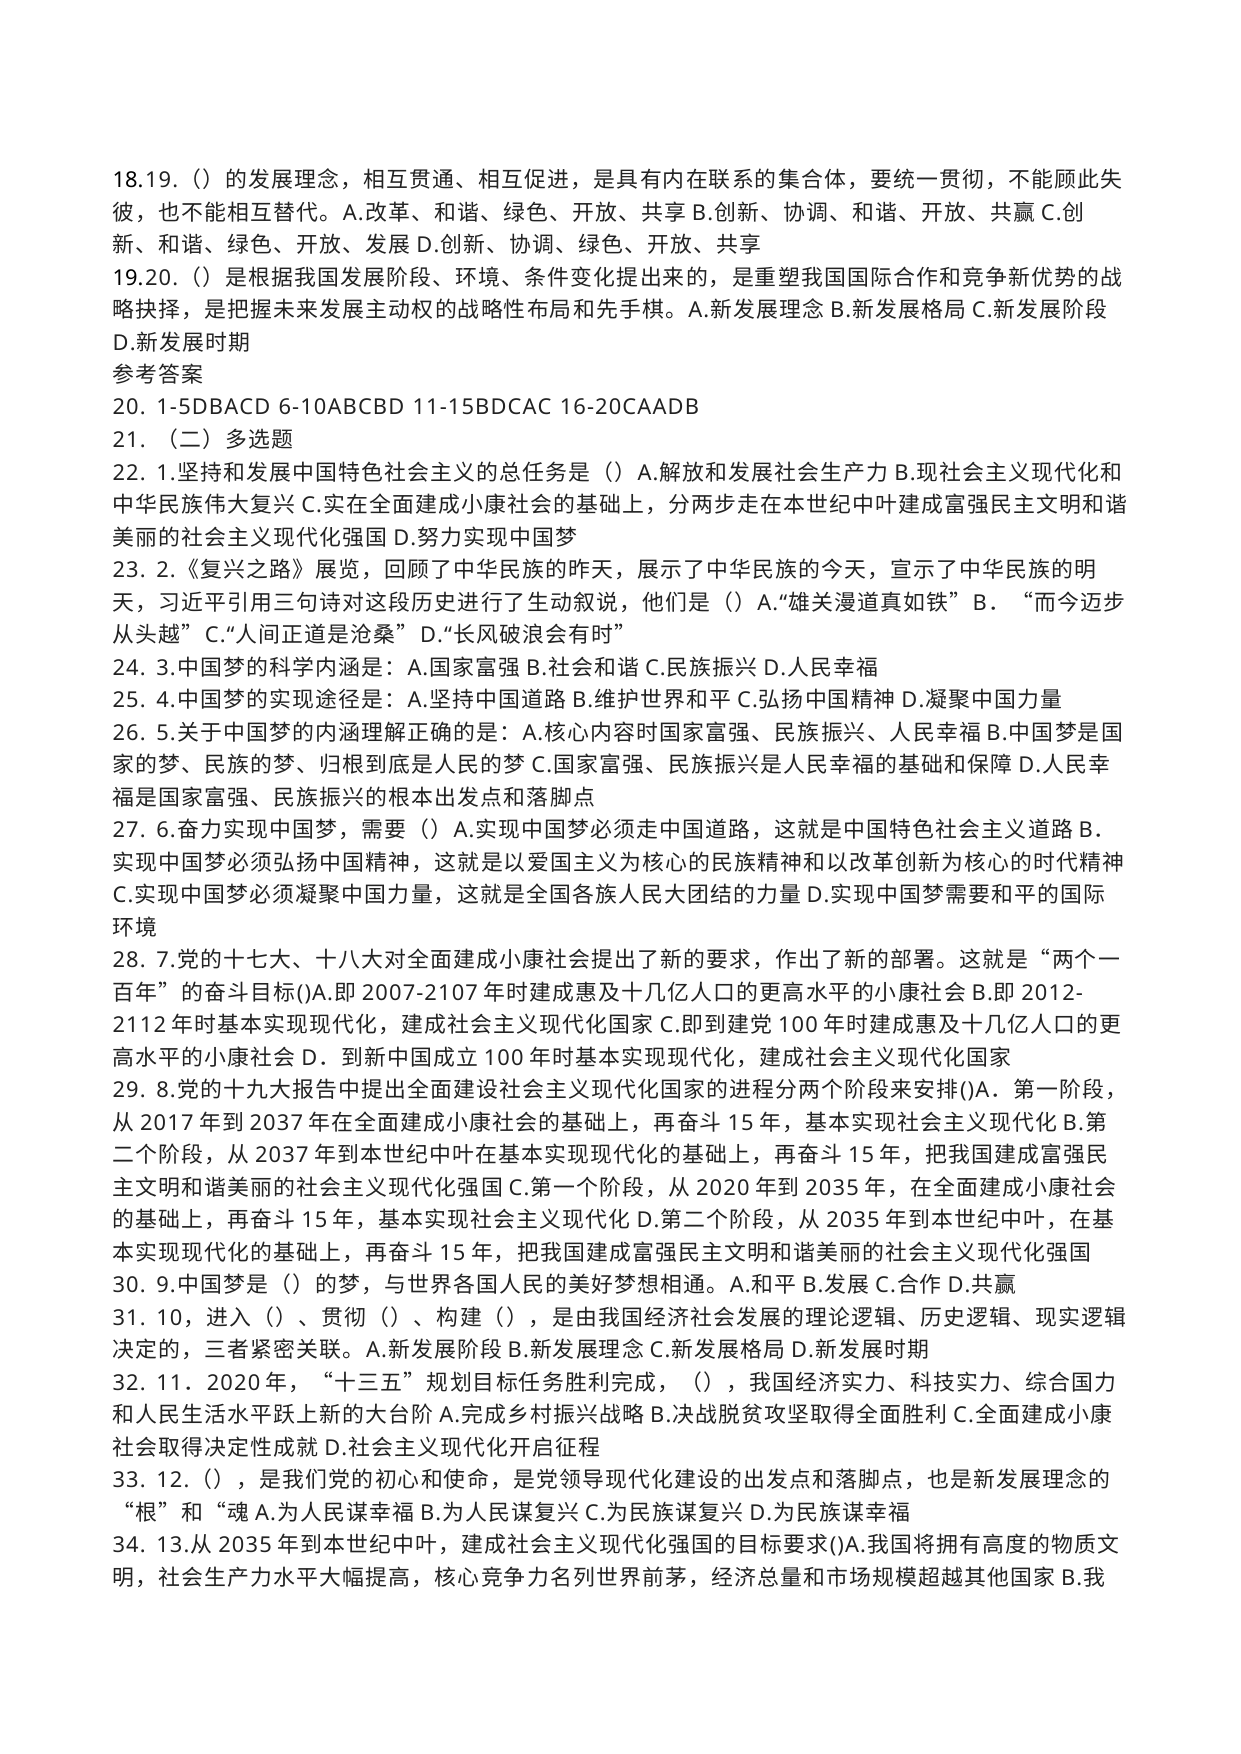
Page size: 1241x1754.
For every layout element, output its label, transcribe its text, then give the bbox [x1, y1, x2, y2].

text 参考答案 [112, 357, 1128, 389]
list 4.中国梦的实现途径是：A.坚持中国道路B.维护世界和平C.弘扬中国精神D.凝聚中国力量 [112, 682, 1128, 714]
list （二）多选题 [112, 422, 1128, 454]
list 11．2020年，“十三五”规划目标任务胜利完成，（），我国经济实力、科技实力、综合国力和人民生活水平跃上新的大台阶A.完成乡村振兴战略B.决战脱贫攻坚取得全面胜利C.全面建成小康社会取得决定性成就D.社会主义现代化开启征程 [112, 1364, 1128, 1462]
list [112, 1527, 1128, 1592]
list 6.奋力实现中国梦，需要（）A.实现中国梦必须走中国道路，这就是中国特色社会主义道路B．实现中国梦必须弘扬中国精神，这就是以爱国主义为核心的民族精神和以改革创新为核心的时代精神C.实现中国梦必须凝聚中国力量，这就是全国各族人民大团结的力量D.实现中国梦需要和平的国际环境 [112, 812, 1128, 942]
list 2.《复兴之路》展览，回顾了中华民族的昨天，展示了中华民族的今天，宣示了中华民族的明天，习近平引用三句诗对这段历史进行了生动叙说，他们是（）A.“雄关漫道真如铁”B．“而今迈步从头越”C.“人间正道是沧桑”D.“长风破浪会有时” [112, 552, 1128, 649]
list 1-5DBACD 6-10ABCBD 11-15BDCAC 16-20CAADB [112, 389, 1128, 422]
list 9.中国梦是（）的梦，与世界各国人民的美好梦想相通。A.和平B.发展C.合作D.共赢 [112, 1267, 1128, 1299]
list 3.中国梦的科学内涵是：A.国家富强B.社会和谐C.民族振兴D.人民幸福 [112, 649, 1128, 682]
list 12.（），是我们党的初心和使命，是党领导现代化建设的出发点和落脚点，也是新发展理念的“根”和“魂A.为人民谋幸福B.为人民谋复兴C.为民族谋复兴D.为民族谋幸福 [112, 1462, 1128, 1527]
list 19.（）的发展理念，相互贯通、相互促进，是具有内在联系的集合体，要统一贯彻，不能顾此失彼，也不能相互替代。A.改革、和谐、绿色、开放、共享B.创新、协调、和谐、开放、共赢C.创新、和谐、绿色、开放、发展D.创新、协调、绿色、开放、共享 [112, 162, 1128, 259]
list 8.党的十九大报告中提出全面建设社会主义现代化国家的进程分两个阶段来安排()A．第一阶段，从2017年到2037年在全面建成小康社会的基础上，再奋斗15年，基本实现社会主义现代化B.第二个阶段，从2037年到本世纪中叶在基本实现现代化的基础上，再奋斗15年，把我国建成富强民主文明和谐美丽的社会主义现代化强国C.第一个阶段，从2020年到2035年，在全面建成小康社会的基础上，再奋斗15年，基本实现社会主义现代化D.第二个阶段，从2035年到本世纪中叶，在基本实现现代化的基础上，再奋斗15年，把我国建成富强民主文明和谐美丽的社会主义现代化强国 [112, 1072, 1128, 1267]
list 10，进入（）、贯彻（）、构建（），是由我国经济社会发展的理论逻辑、历史逻辑、现实逻辑决定的，三者紧密关联。A.新发展阶段B.新发展理念C.新发展格局D.新发展时期 [112, 1299, 1128, 1364]
list 20.（）是根据我国发展阶段、环境、条件变化提出来的，是重塑我国国际合作和竞争新优势的战略抉择，是把握未来发展主动权的战略性布局和先手棋。A.新发展理念B.新发展格局C.新发展阶段D.新发展时期 [112, 259, 1128, 357]
list 7.党的十七大、十八大对全面建成小康社会提出了新的要求，作出了新的部署。这就是“两个一百年”的奋斗目标()A.即2007-2107年时建成惠及十几亿人口的更高水平的小康社会B.即2012-2112年时基本实现现代化，建成社会主义现代化国家C.即到建党100年时建成惠及十几亿人口的更高水平的小康社会D．到新中国成立100年时基本实现现代化，建成社会主义现代化国家 [112, 942, 1128, 1072]
list 5.关于中国梦的内涵理解正确的是：A.核心内容时国家富强、民族振兴、人民幸福B.中国梦是国家的梦、民族的梦、归根到底是人民的梦C.国家富强、民族振兴是人民幸福的基础和保障D.人民幸福是国家富强、民族振兴的根本出发点和落脚点 [112, 714, 1128, 812]
list 1.坚持和发展中国特色社会主义的总任务是（）A.解放和发展社会生产力B.现社会主义现代化和中华民族伟大复兴C.实在全面建成小康社会的基础上，分两步走在本世纪中叶建成富强民主文明和谐美丽的社会主义现代化强国D.努力实现中国梦 [112, 454, 1128, 552]
